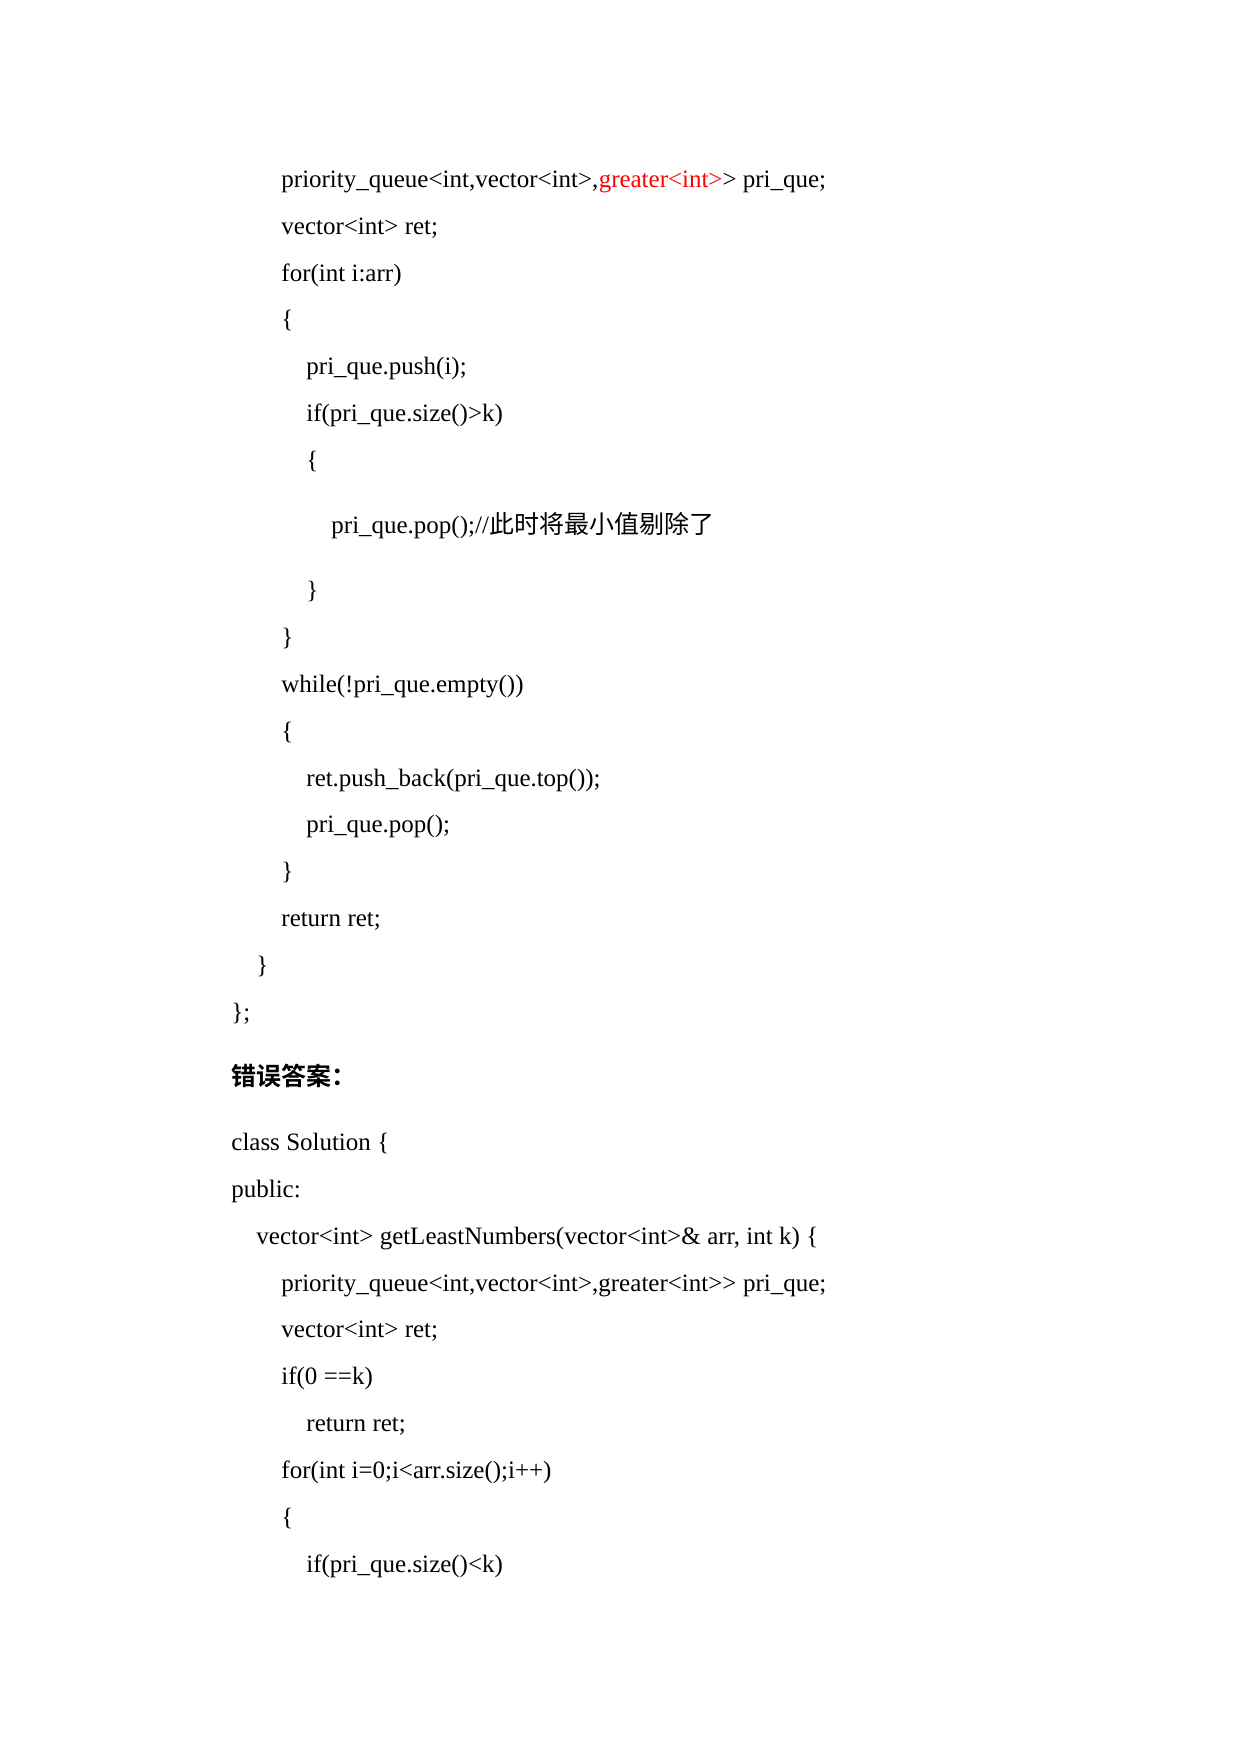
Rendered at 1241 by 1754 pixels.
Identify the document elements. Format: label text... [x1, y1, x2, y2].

text { [187, 1500, 1053, 1533]
text return ret; [187, 1406, 1053, 1439]
text pri_que.pop(); [187, 808, 1053, 840]
text { [187, 714, 1053, 746]
text if(pri_que.size()<k) [187, 1547, 1053, 1579]
text vector<int> ret; [187, 209, 1053, 241]
text for(int i:arr) [187, 256, 1053, 288]
text { [187, 443, 1053, 476]
text vector<int> getLeastNumbers(vector<int>& arr, int k) { [187, 1219, 1053, 1251]
text return ret; [187, 901, 1053, 934]
text public: [187, 1172, 1053, 1204]
text for(int i=0;i<arr.size();i++) [187, 1453, 1053, 1486]
text { [187, 303, 1053, 335]
text pri_que.push(i); [187, 349, 1053, 382]
text 错误答案： [187, 1042, 1053, 1107]
text } [187, 854, 1053, 887]
text if(0 ==k) [187, 1359, 1053, 1392]
text pri_que.pop();//此时将最小值剔除了 [187, 490, 1053, 555]
text vector<int> ret; [187, 1313, 1053, 1345]
text while(!pri_que.empty()) [187, 667, 1053, 699]
text priority_queue<int,vector<int>,greater<int>> pri_que; [187, 1266, 1053, 1298]
text }; [187, 995, 1053, 1028]
text class Solution { [187, 1125, 1053, 1158]
text ret.push_back(pri_que.top()); [187, 761, 1053, 793]
text } [187, 620, 1053, 653]
text } [187, 573, 1053, 606]
text if(pri_que.size()>k) [187, 396, 1053, 429]
text } [187, 948, 1053, 981]
text priority_queue<int,vector<int>,greater<int>> pri_que; [187, 162, 1053, 194]
